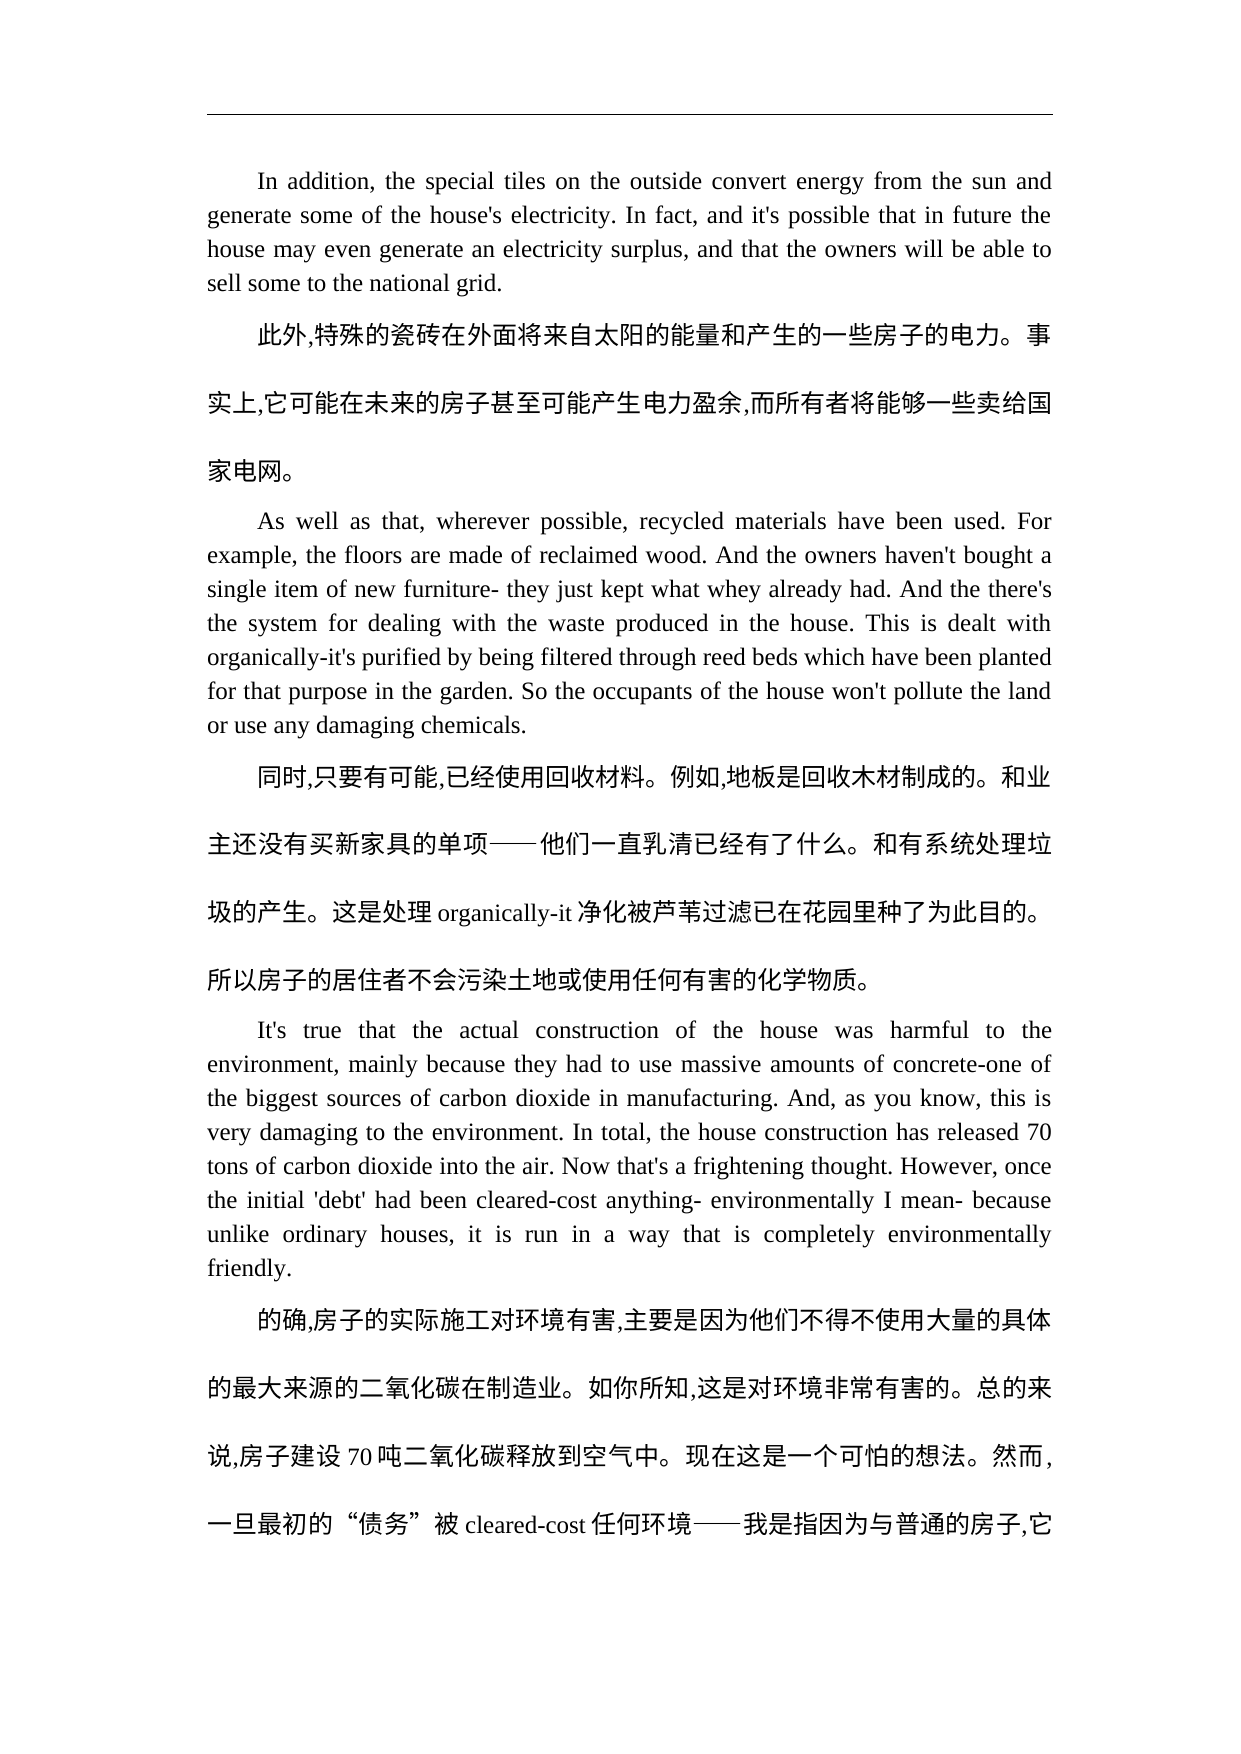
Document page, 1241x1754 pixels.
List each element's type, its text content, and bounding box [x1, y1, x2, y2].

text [207, 1284, 1053, 1556]
text It's true that the actual construction of the house was harmful to the environment, mainly because they had to use massive amounts of concrete-one of the biggest sources of carbon dioxide in manufacturing. And, as you know, this is very damaging to the environment. In total, the house construction has released 70 tons of carbon dioxide into the air. Now that's a frightening thought. However, once the initial 'debt' had been cleared-cost anything- environmentally I mean- because unlike ordinary houses, it is run in a way that is completely environmentally friendly. [207, 1013, 1053, 1284]
text As well as that, wherever possible, recycled materials have been used. For example, the floors are made of reclaimed wood. And the owners haven't bought a single item of new furniture- they just kept what whey already had. And the there's the system for dealing with the waste produced in the house. This is dealt with organically-it's purified by being filtered through reed beds which have been planted for that purpose in the garden. So the occupants of the house won't pollute the land or use any damaging chemicals. [207, 503, 1053, 741]
text In addition, the special tiles on the outside convert energy from the sun and generate some of the house's electricity. In fact, and it's possible that in future the house may even generate an electricity surplus, and that the owners will be able to sell some to the national grid. [207, 164, 1053, 300]
text 此外,特殊的瓷砖在外面将来自太阳的能量和产生的一些房子的电力。事实上,它可能在未来的房子甚至可能产生电力盈余,而所有者将能够一些卖给国家电网。 [207, 300, 1053, 503]
text 同时,只要有可能,已经使用回收材料。例如,地板是回收木材制成的。和业主还没有买新家具的单项——他们一直乳清已经有了什么。和有系统处理垃圾的产生。这是处理organically-it净化被芦苇过滤已在花园里种了为此目的。所以房子的居住者不会污染土地或使用任何有害的化学物质。 [207, 741, 1053, 1013]
